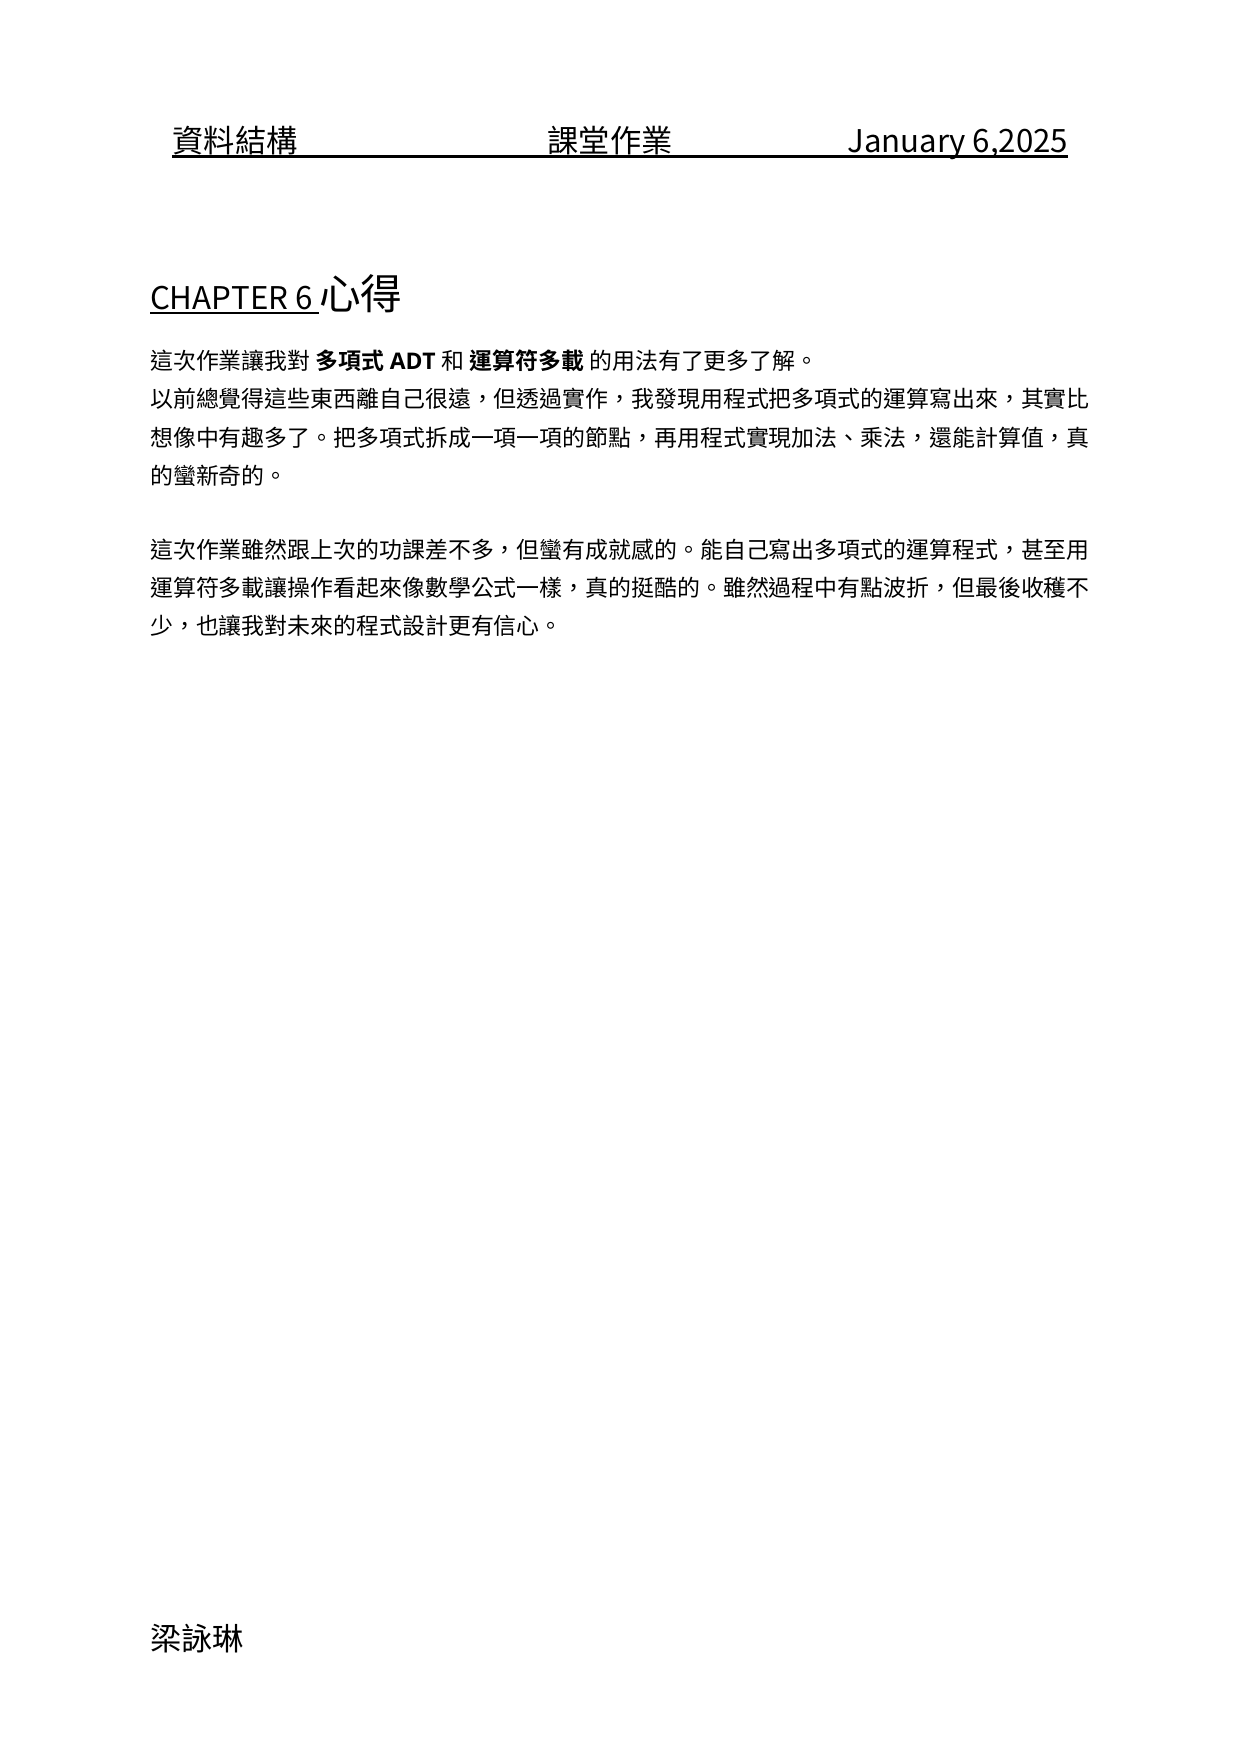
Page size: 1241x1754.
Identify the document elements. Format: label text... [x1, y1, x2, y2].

text 這次作業雖然跟上次的功課差不多，但蠻有成就感的。能自己寫出多項式的運算程式，甚至用運算符多載讓操作看起來像數學公式一樣，真的挺酷的。雖然過程中有點波折，但最後收穫不少，也讓我對未來的程式設計更有信心。 [150, 532, 1090, 641]
text 以前總覺得這些東西離自己很遠，但透過實作，我發現用程式把多項式的運算寫出來，其實比想像中有趣多了。把多項式拆成一項一項的節點，再用程式實現加法、乘法，還能計算值，真的蠻新奇的。 [150, 381, 1090, 491]
subtitle CHAPTER 6心得 [150, 261, 1090, 322]
text 這次作業讓我對 多項式 ADT 和 運算符多載 的用法有了更多了解。 [150, 343, 1090, 376]
